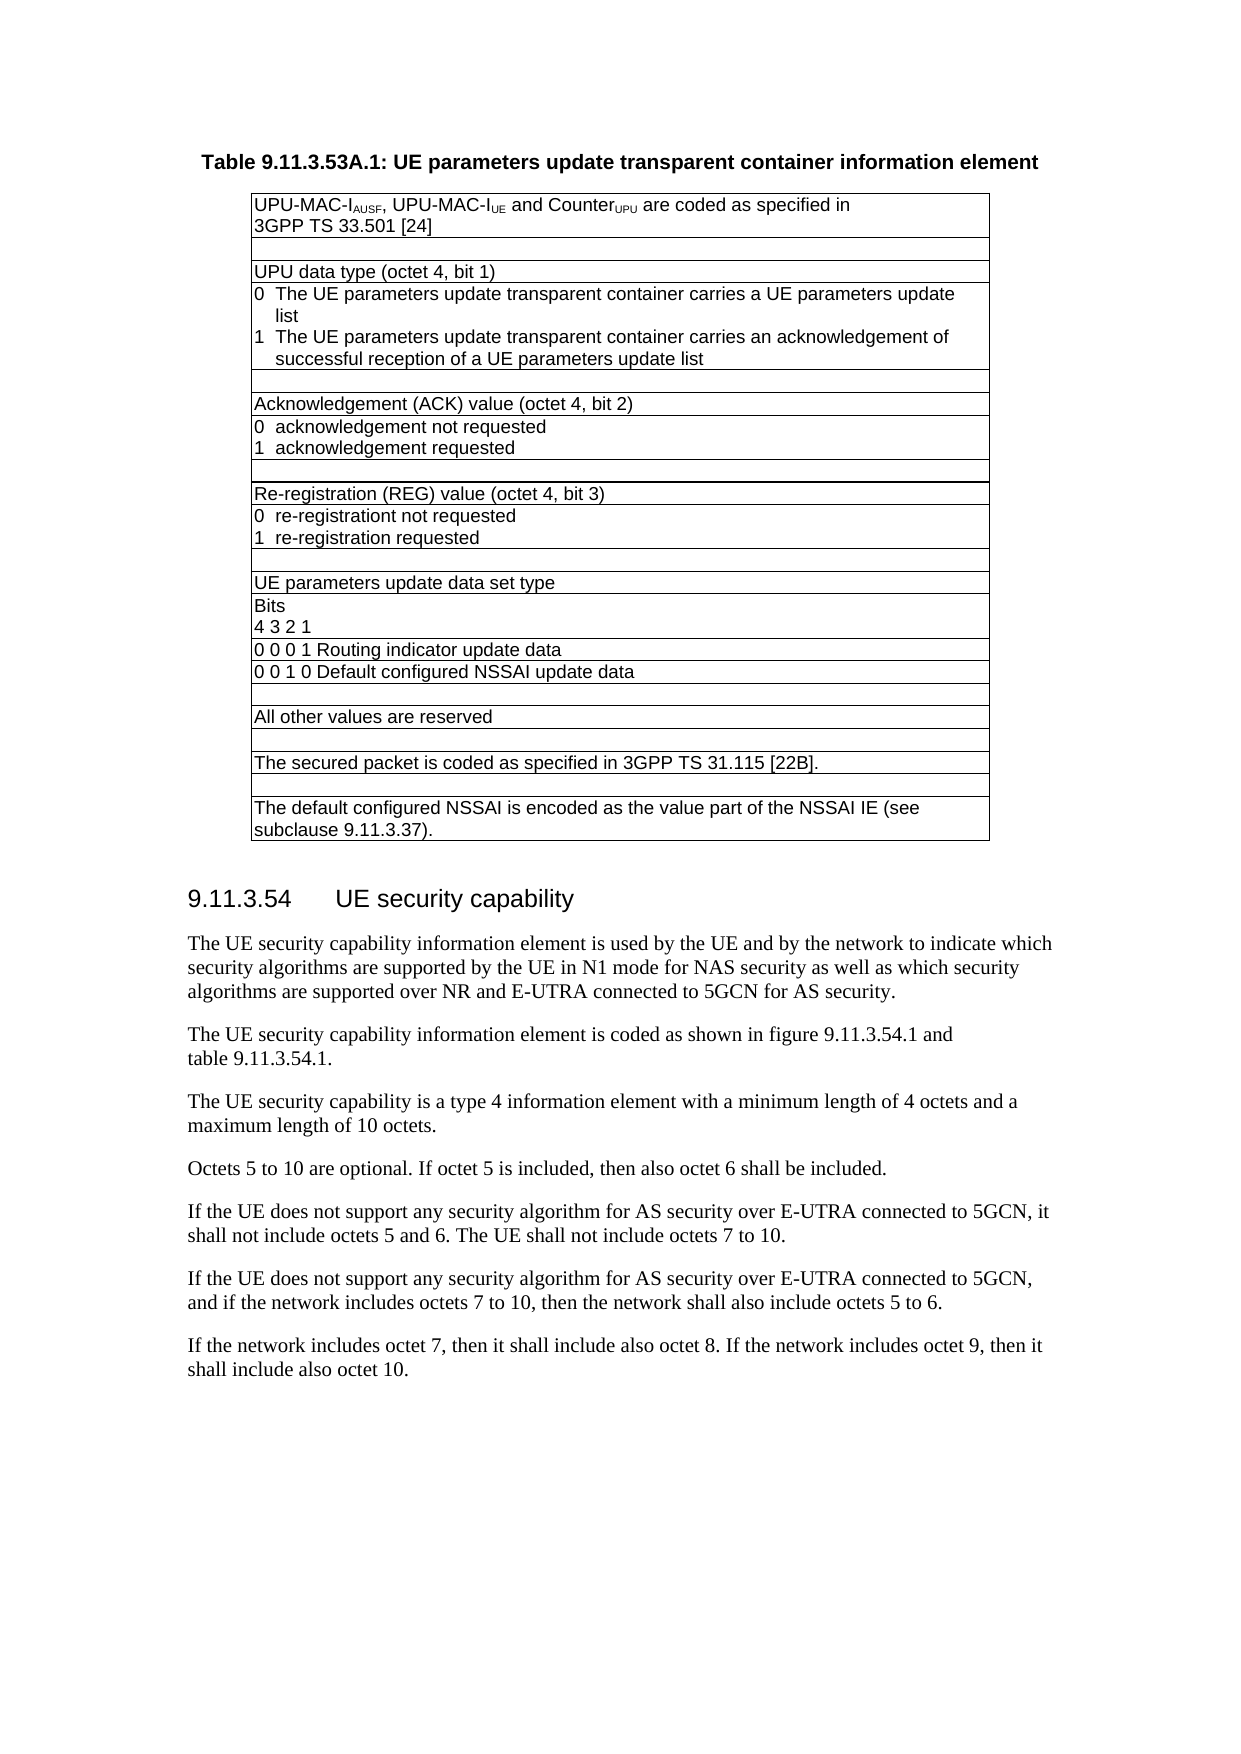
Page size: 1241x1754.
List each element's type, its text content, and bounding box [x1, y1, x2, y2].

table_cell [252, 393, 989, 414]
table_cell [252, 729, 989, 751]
text The UE security capability information element is coded as shown in figure 9.11.3.54.1 and table 9.11.3.54.1. [187, 1022, 1053, 1070]
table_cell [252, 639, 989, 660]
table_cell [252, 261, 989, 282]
text If the UE does not support any security algorithm for AS security over E-UTRA connected to 5GCN, and if the network includes octets 7 to 10, then the network shall also include octets 5 to 6. [187, 1266, 1053, 1314]
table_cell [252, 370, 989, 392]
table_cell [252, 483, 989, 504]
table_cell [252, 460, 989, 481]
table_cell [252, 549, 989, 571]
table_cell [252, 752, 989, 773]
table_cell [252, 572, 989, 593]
text The UE security capability information element is used by the UE and by the network to indicate which security algorithms are supported by the UE in N1 mode for NAS security as well as which security algorithms are supported over NR and E-UTRA connected to 5GCN for AS security. [187, 931, 1053, 1003]
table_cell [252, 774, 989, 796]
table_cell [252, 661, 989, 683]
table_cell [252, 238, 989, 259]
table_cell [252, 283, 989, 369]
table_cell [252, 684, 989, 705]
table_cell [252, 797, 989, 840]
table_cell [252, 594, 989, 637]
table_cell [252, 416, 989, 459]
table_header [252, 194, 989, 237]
text The UE security capability is a type 4 information element with a minimum length of 4 octets and a maximum length of 10 octets. [187, 1089, 1053, 1137]
text Octets 5 to 10 are optional. If octet 5 is included, then also octet 6 shall be included. [187, 1156, 1053, 1180]
text If the network includes octet 7, then it shall include also octet 8. If the network includes octet 9, then it shall include also octet 10. [187, 1332, 1053, 1381]
text If the UE does not support any security algorithm for AS security over E-UTRA connected to 5GCN, it shall not include octets 5 and 6. The UE shall not include octets 7 to 10. [187, 1199, 1053, 1247]
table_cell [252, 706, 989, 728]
text Table 9.11.3.53A.1: UE parameters update transparent container information element [187, 150, 1053, 174]
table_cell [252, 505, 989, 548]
subtitle 9.11.3.54 UE security capability [187, 884, 1053, 912]
